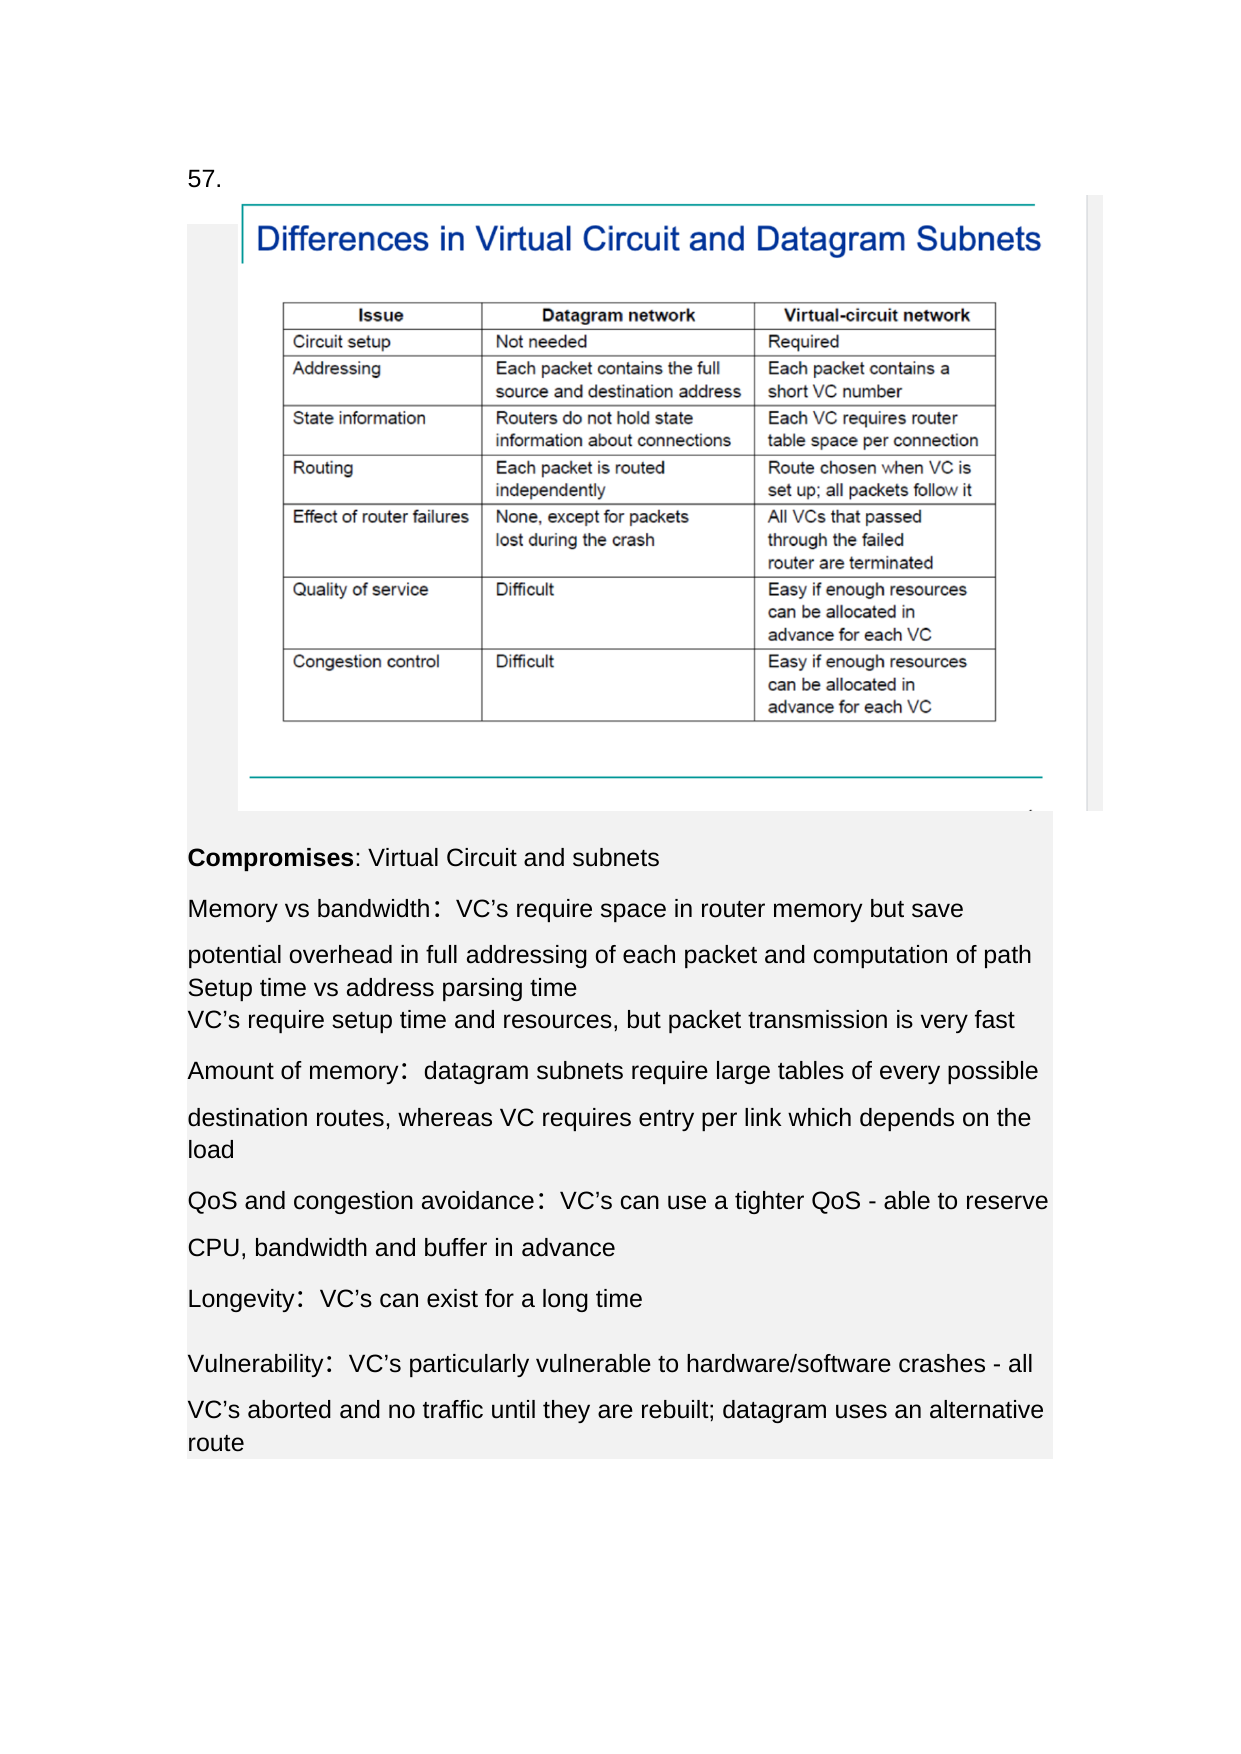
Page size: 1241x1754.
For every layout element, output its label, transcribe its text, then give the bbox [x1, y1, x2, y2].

text Vulnerability：VC’s particularly vulnerable to hardware/software crashes - all VC’s aborted and no traffic until they are rebuilt; datagram uses an alternative route [187, 1394, 1053, 1524]
picture [237, 260, 1103, 876]
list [187, 162, 1053, 227]
